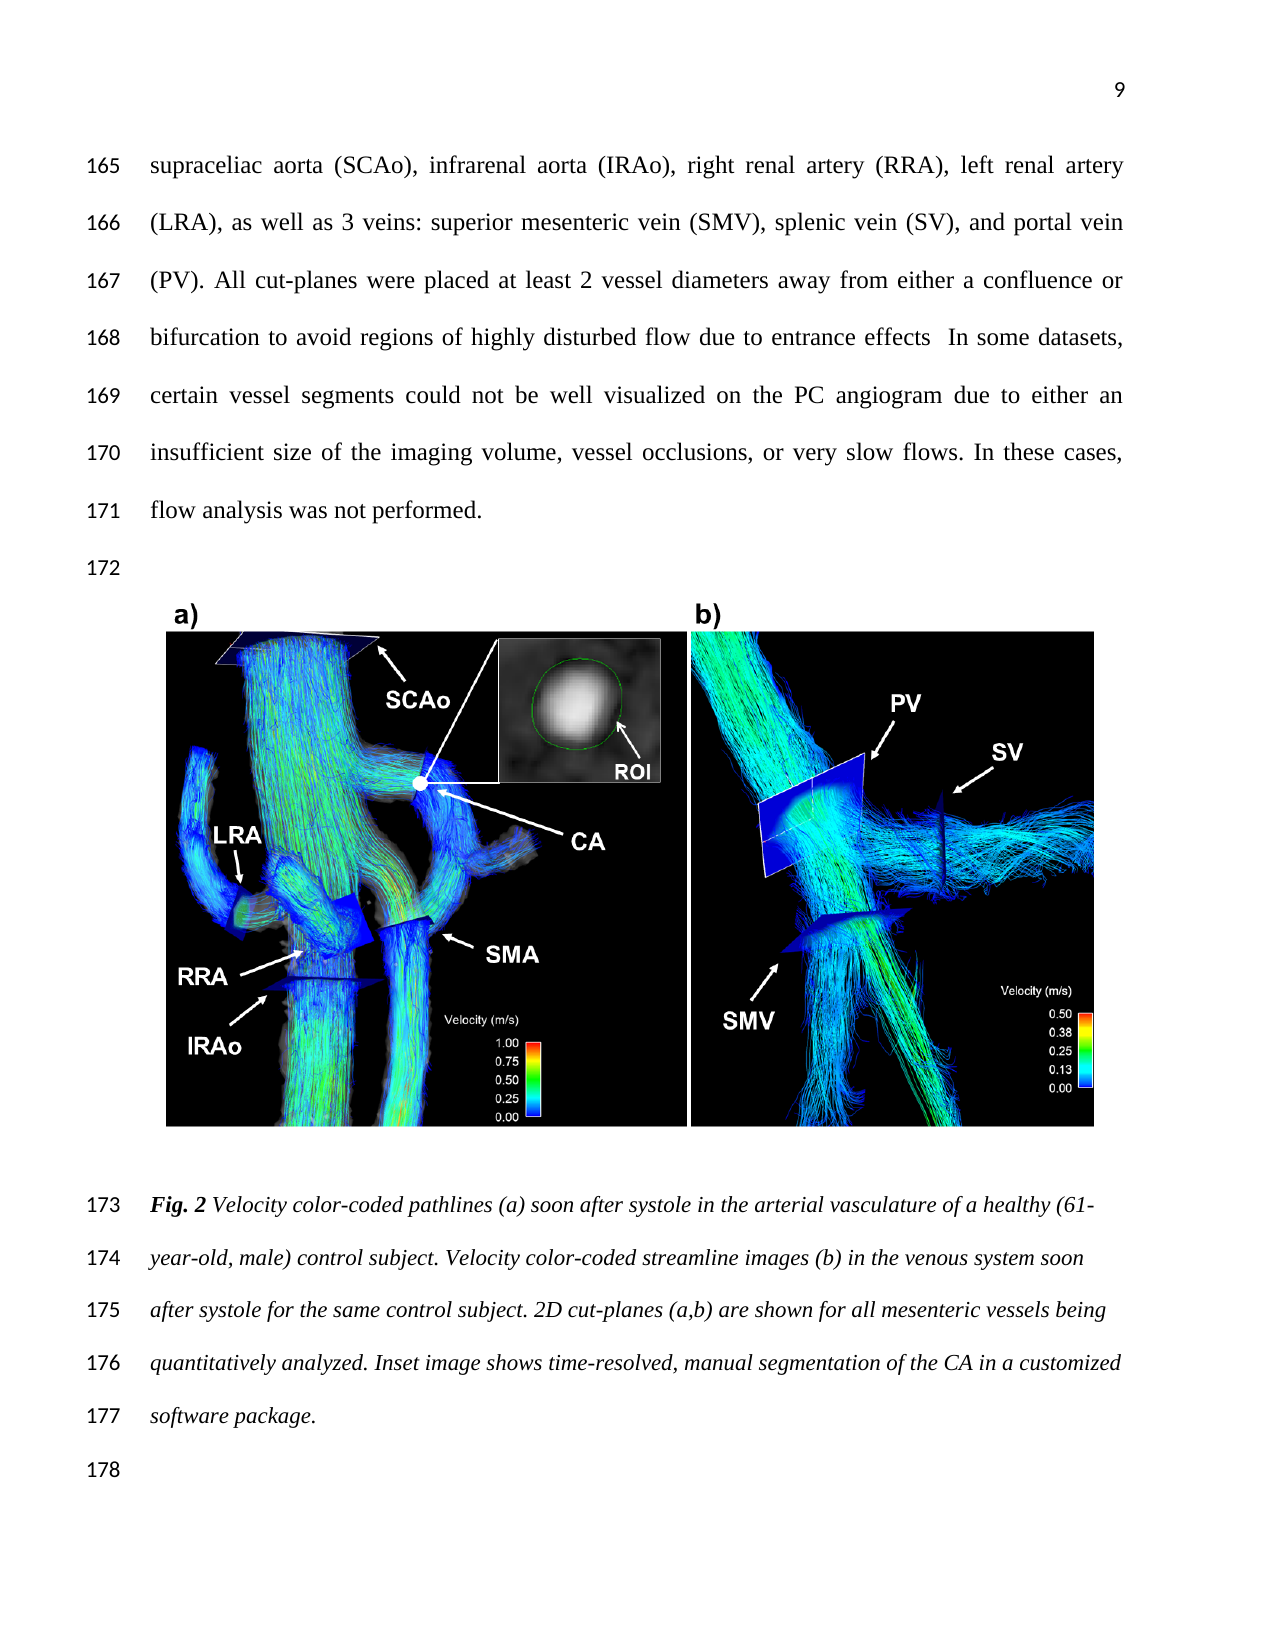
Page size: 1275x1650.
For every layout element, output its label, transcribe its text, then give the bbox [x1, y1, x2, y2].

picture [140, 587, 1116, 1136]
